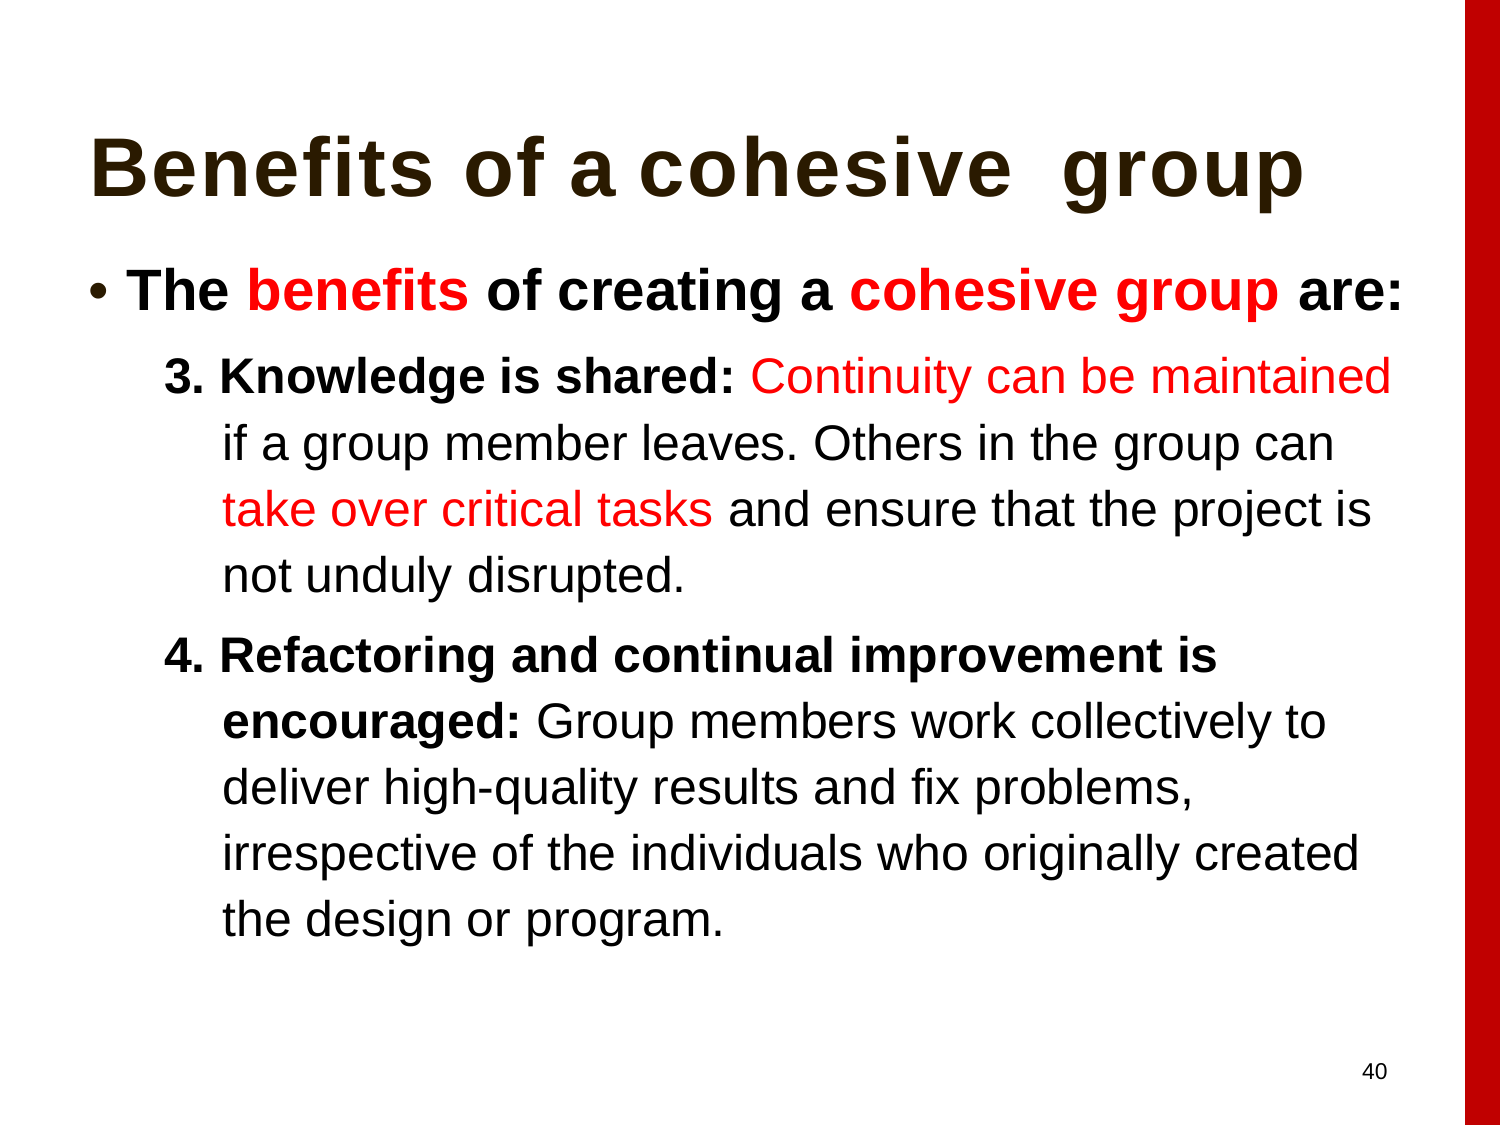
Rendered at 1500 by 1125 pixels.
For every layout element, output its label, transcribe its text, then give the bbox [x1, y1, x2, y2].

list Refactoring and continual improvement is encouraged: Group members work collectively to deliver high-quality results and fix problems, irrespective of the individuals who originally created the design or program. [164, 625, 1363, 947]
subtitle The benefits of creating a cohesive group are: [89, 256, 1450, 323]
list Knowledge is shared: Continuity can be maintained if a group member leaves. Others in the group can take over critical tasks and ensure that the project is not unduly disrupted. [164, 347, 1395, 602]
